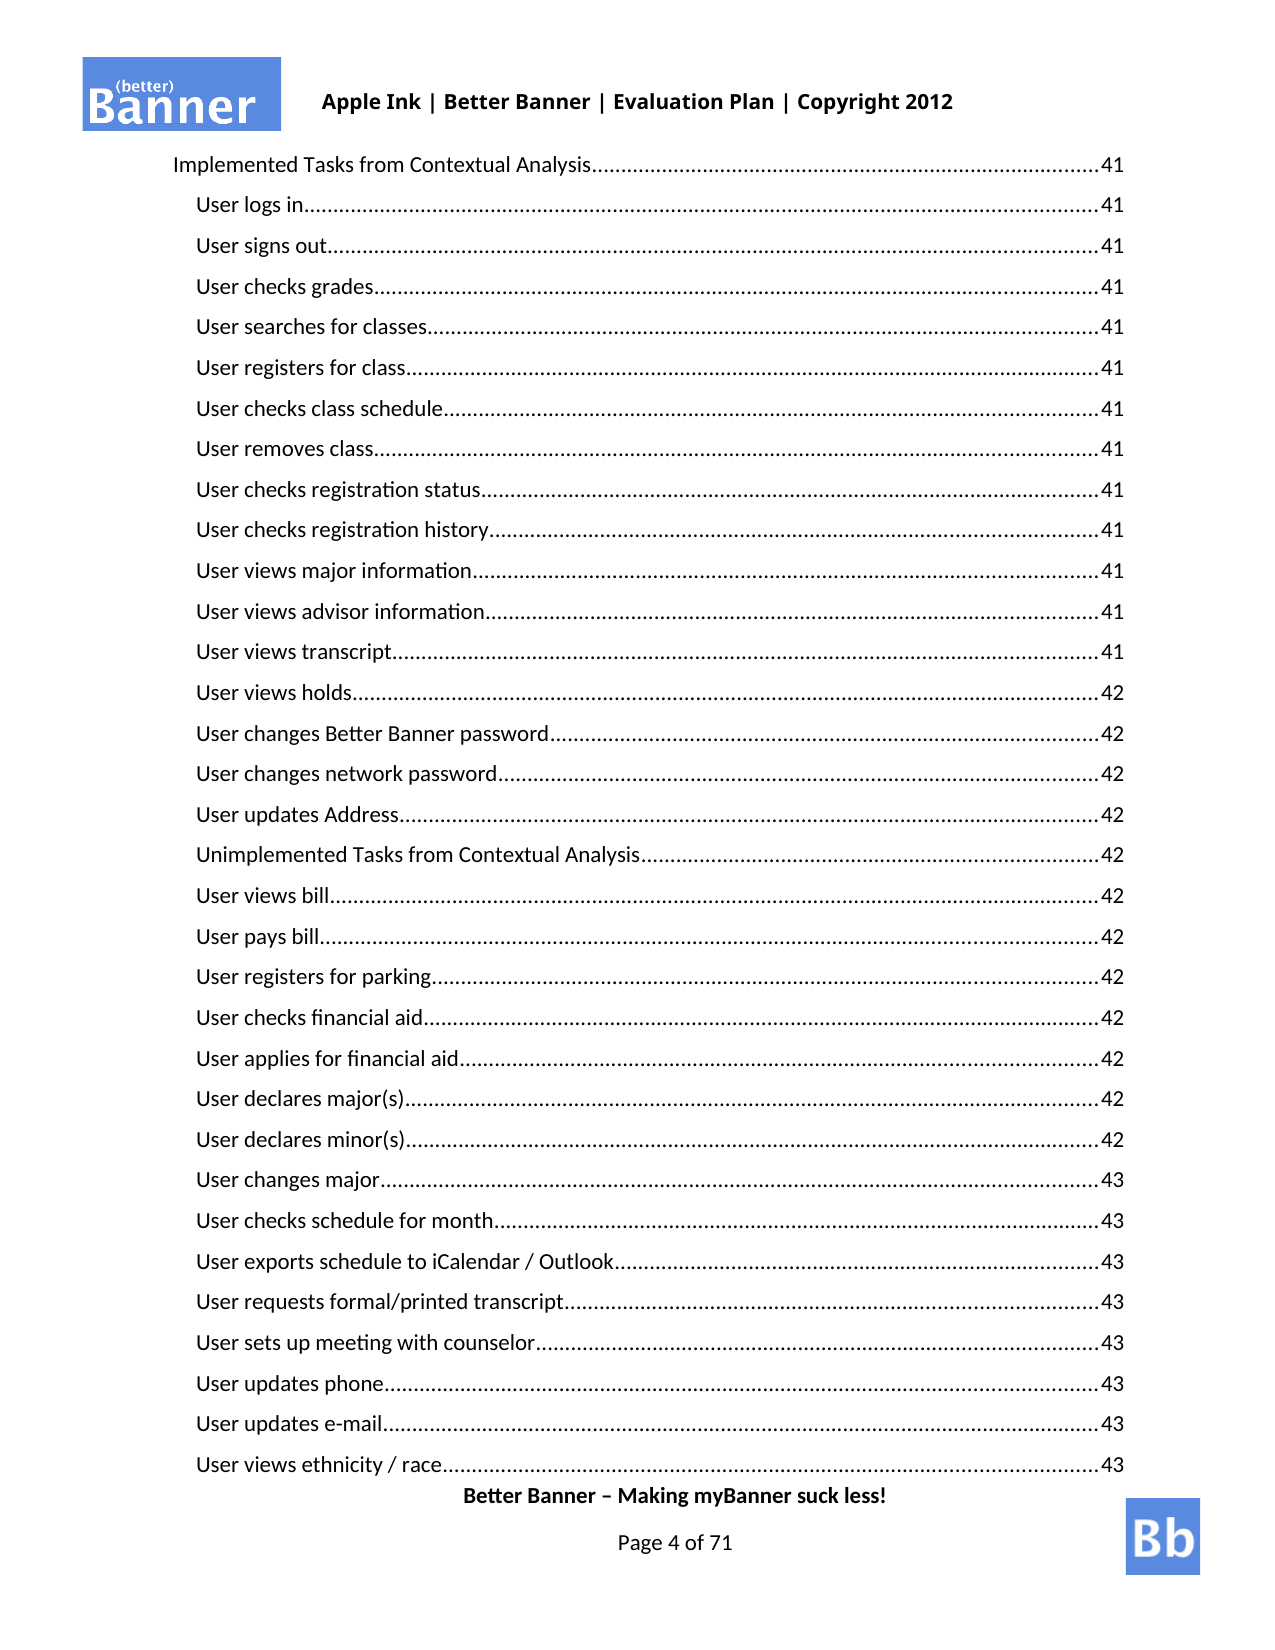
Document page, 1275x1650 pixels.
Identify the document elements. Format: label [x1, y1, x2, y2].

picture [81, 57, 282, 130]
picture [1125, 1498, 1200, 1574]
